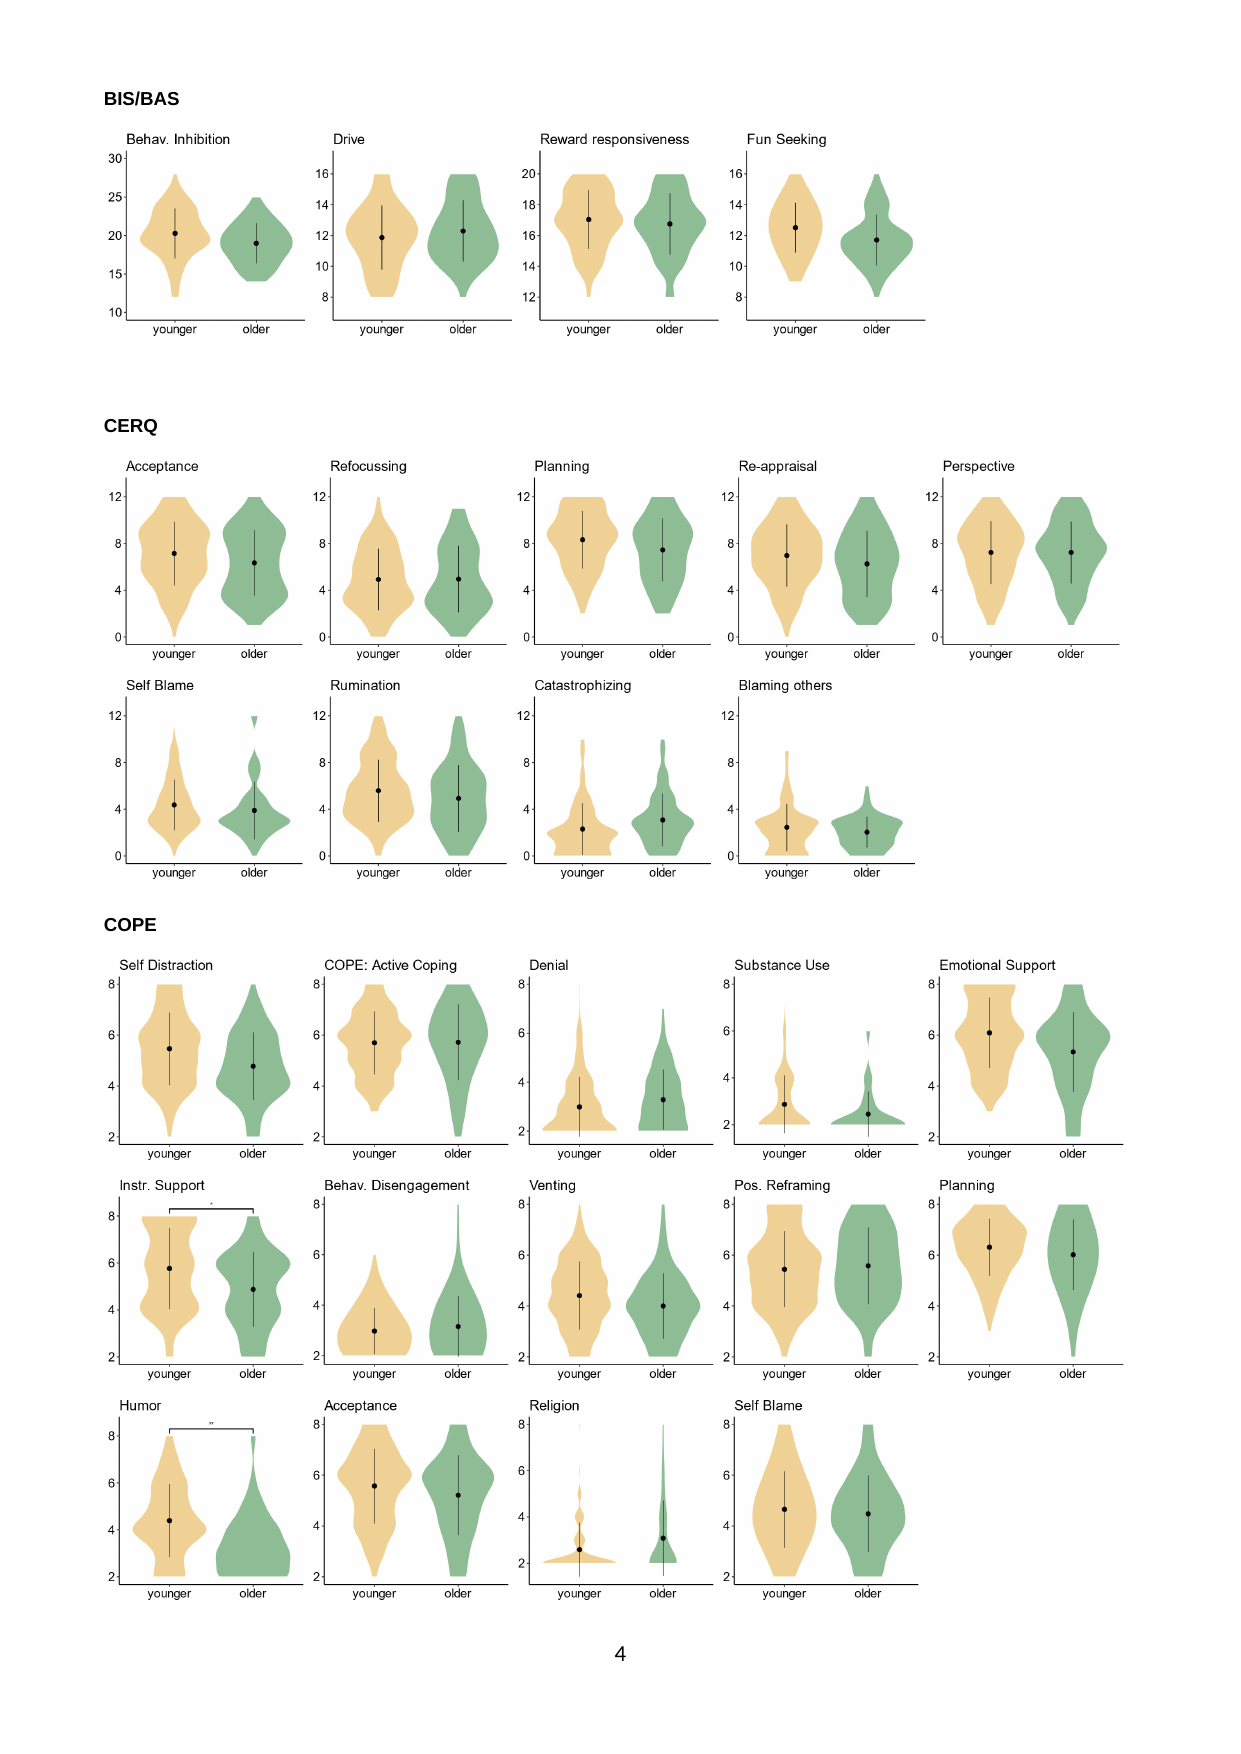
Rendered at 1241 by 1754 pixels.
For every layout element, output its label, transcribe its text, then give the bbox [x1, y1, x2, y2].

table_header BIS/BAS [92, 75, 1148, 117]
picture [103, 129, 1137, 351]
picture [103, 955, 1128, 1615]
table_cell CERQ [92, 359, 1148, 444]
table_cell [92, 117, 1148, 359]
picture [103, 456, 1124, 894]
table_cell [92, 444, 1148, 901]
table_cell COPE [92, 901, 1148, 943]
table_cell [92, 943, 1148, 1622]
